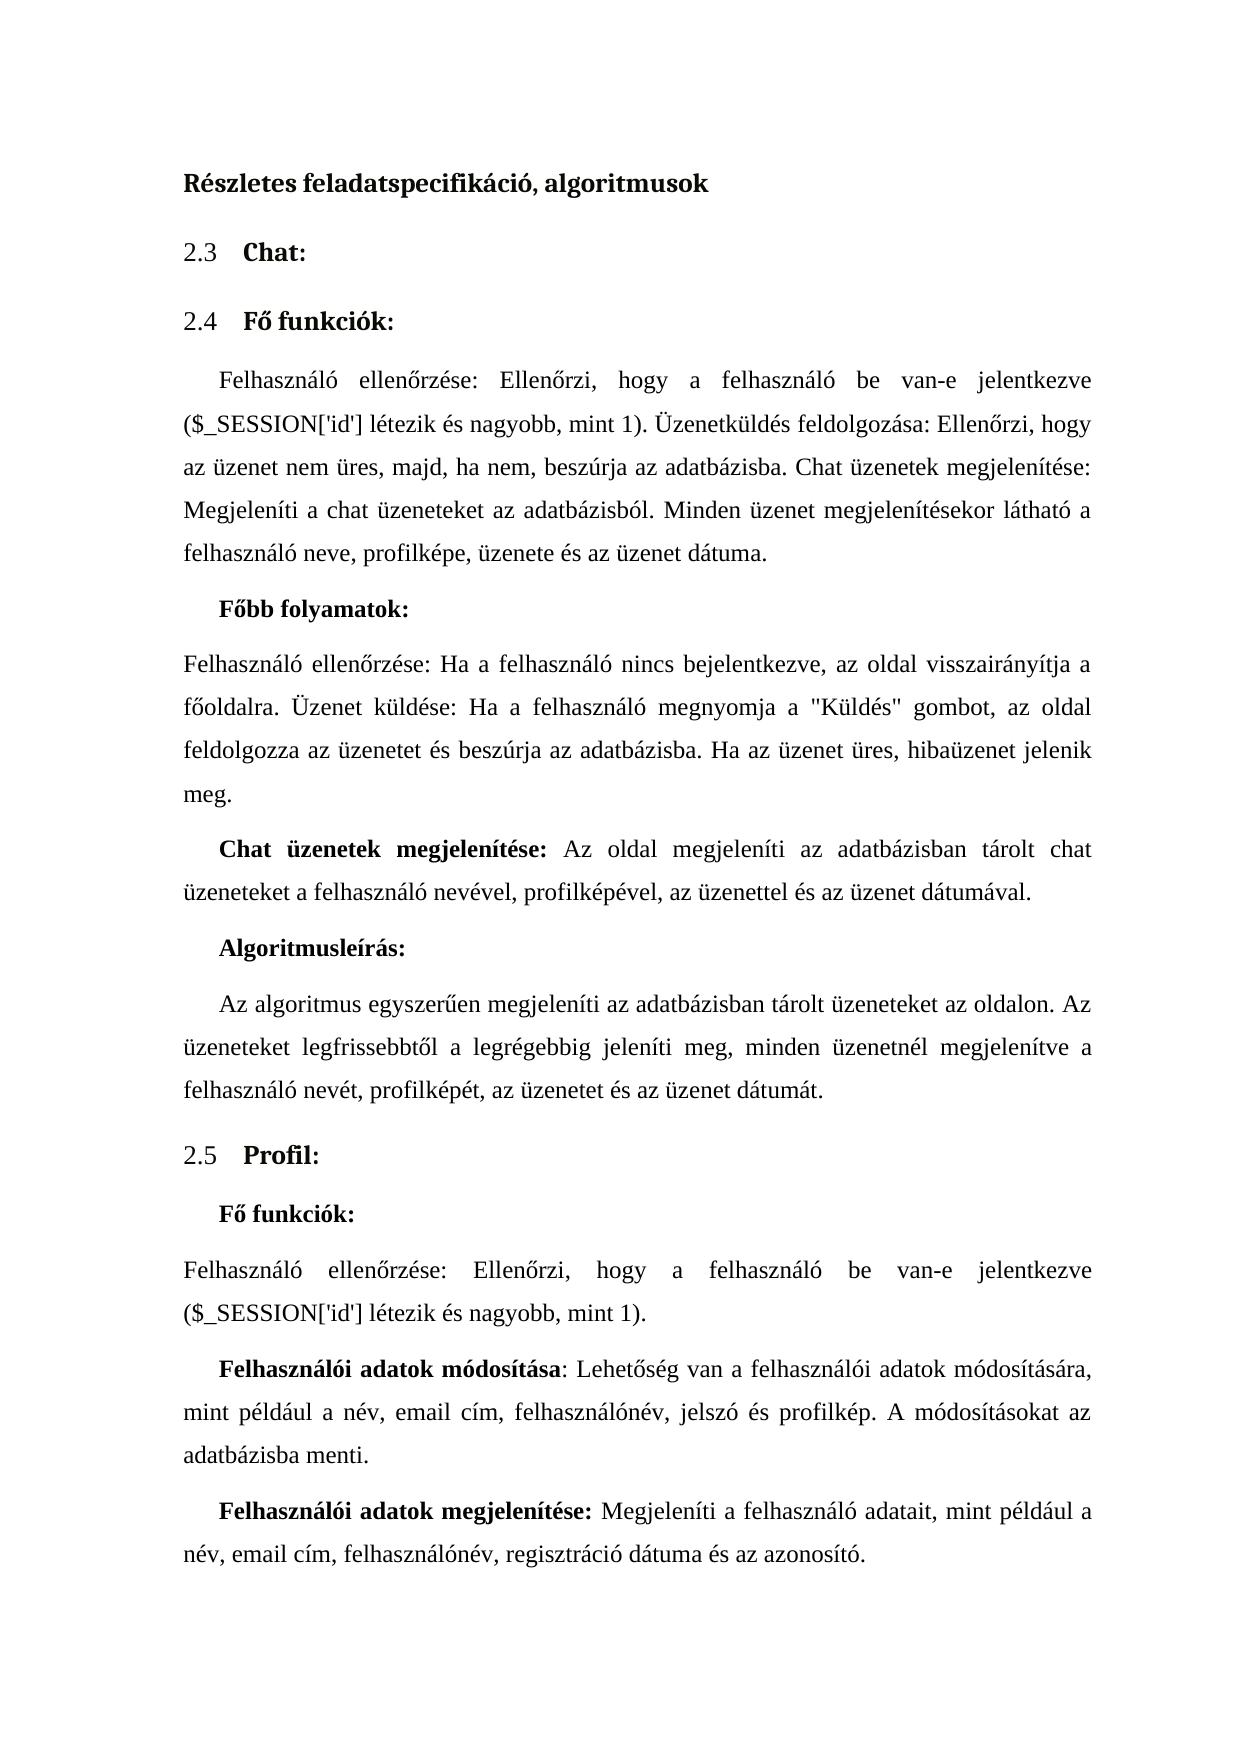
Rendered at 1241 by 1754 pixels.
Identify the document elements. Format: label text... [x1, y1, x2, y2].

text Az algoritmus egyszerűen megjeleníti az adatbázisban tárolt üzeneteket az oldalon. Az üzeneteket legfrissebbtől a legrégebbig jeleníti meg, minden üzenetnél megjelenítve a felhasználó nevét, profilképét, az üzenetet és az üzenet dátumát. [183, 989, 1092, 1104]
text Felhasználói adatok megjelenítése: Megjeleníti a felhasználó adatait, mint például a név, email cím, felhasználónév, regisztráció dátuma és az azonosító. [183, 1496, 1092, 1568]
text Felhasználó ellenőrzése: Ha a felhasználó nincs bejelentkezve, az oldal visszairányítja a főoldalra. Üzenet küldése: Ha a felhasználó megnyomja a "Küldés" gombot, az oldal feldolgozza az üzenetet és beszúrja az adatbázisba. Ha az üzenet üres, hibaüzenet jelenik meg. [183, 649, 1092, 807]
text Felhasználó ellenőrzése: Ellenőrzi, hogy a felhasználó be van-e jelentkezve ($_SESSION['id'] létezik és nagyobb, mint 1). Üzenetküldés feldolgozása: Ellenőrzi, hogy az üzenet nem üres, majd, ha nem, beszúrja az adatbázisba. Chat üzenetek megjelenítése: Megjeleníti a chat üzeneteket az adatbázisból. Minden üzenet megjelenítésekor látható a felhasználó neve, profilképe, üzenete és az üzenet dátuma. [183, 366, 1092, 567]
text Fő funkciók: [183, 1199, 1092, 1228]
subtitle Profil: [183, 1139, 1092, 1171]
text Chat üzenetek megjelenítése: Az oldal megjeleníti az adatbázisban tárolt chat üzeneteket a felhasználó nevével, profilképével, az üzenettel és az üzenet dátumával. [183, 834, 1092, 906]
subtitle Fő funkciók: [183, 305, 1092, 337]
text Felhasználói adatok módosítása: Lehetőség van a felhasználói adatok módosítására, mint például a név, email cím, felhasználónév, jelszó és profilkép. A módosításokat az adatbázisba menti. [183, 1354, 1092, 1469]
text Főbb folyamatok: [183, 594, 1092, 622]
subtitle Chat: [183, 236, 1092, 268]
text Algoritmusleírás: [183, 933, 1092, 962]
text Felhasználó ellenőrzése: Ellenőrzi, hogy a felhasználó be van-e jelentkezve ($_SESSION['id'] létezik és nagyobb, mint 1). [183, 1255, 1092, 1327]
subtitle Részletes feladatspecifikáció, algoritmusok [183, 168, 1092, 200]
